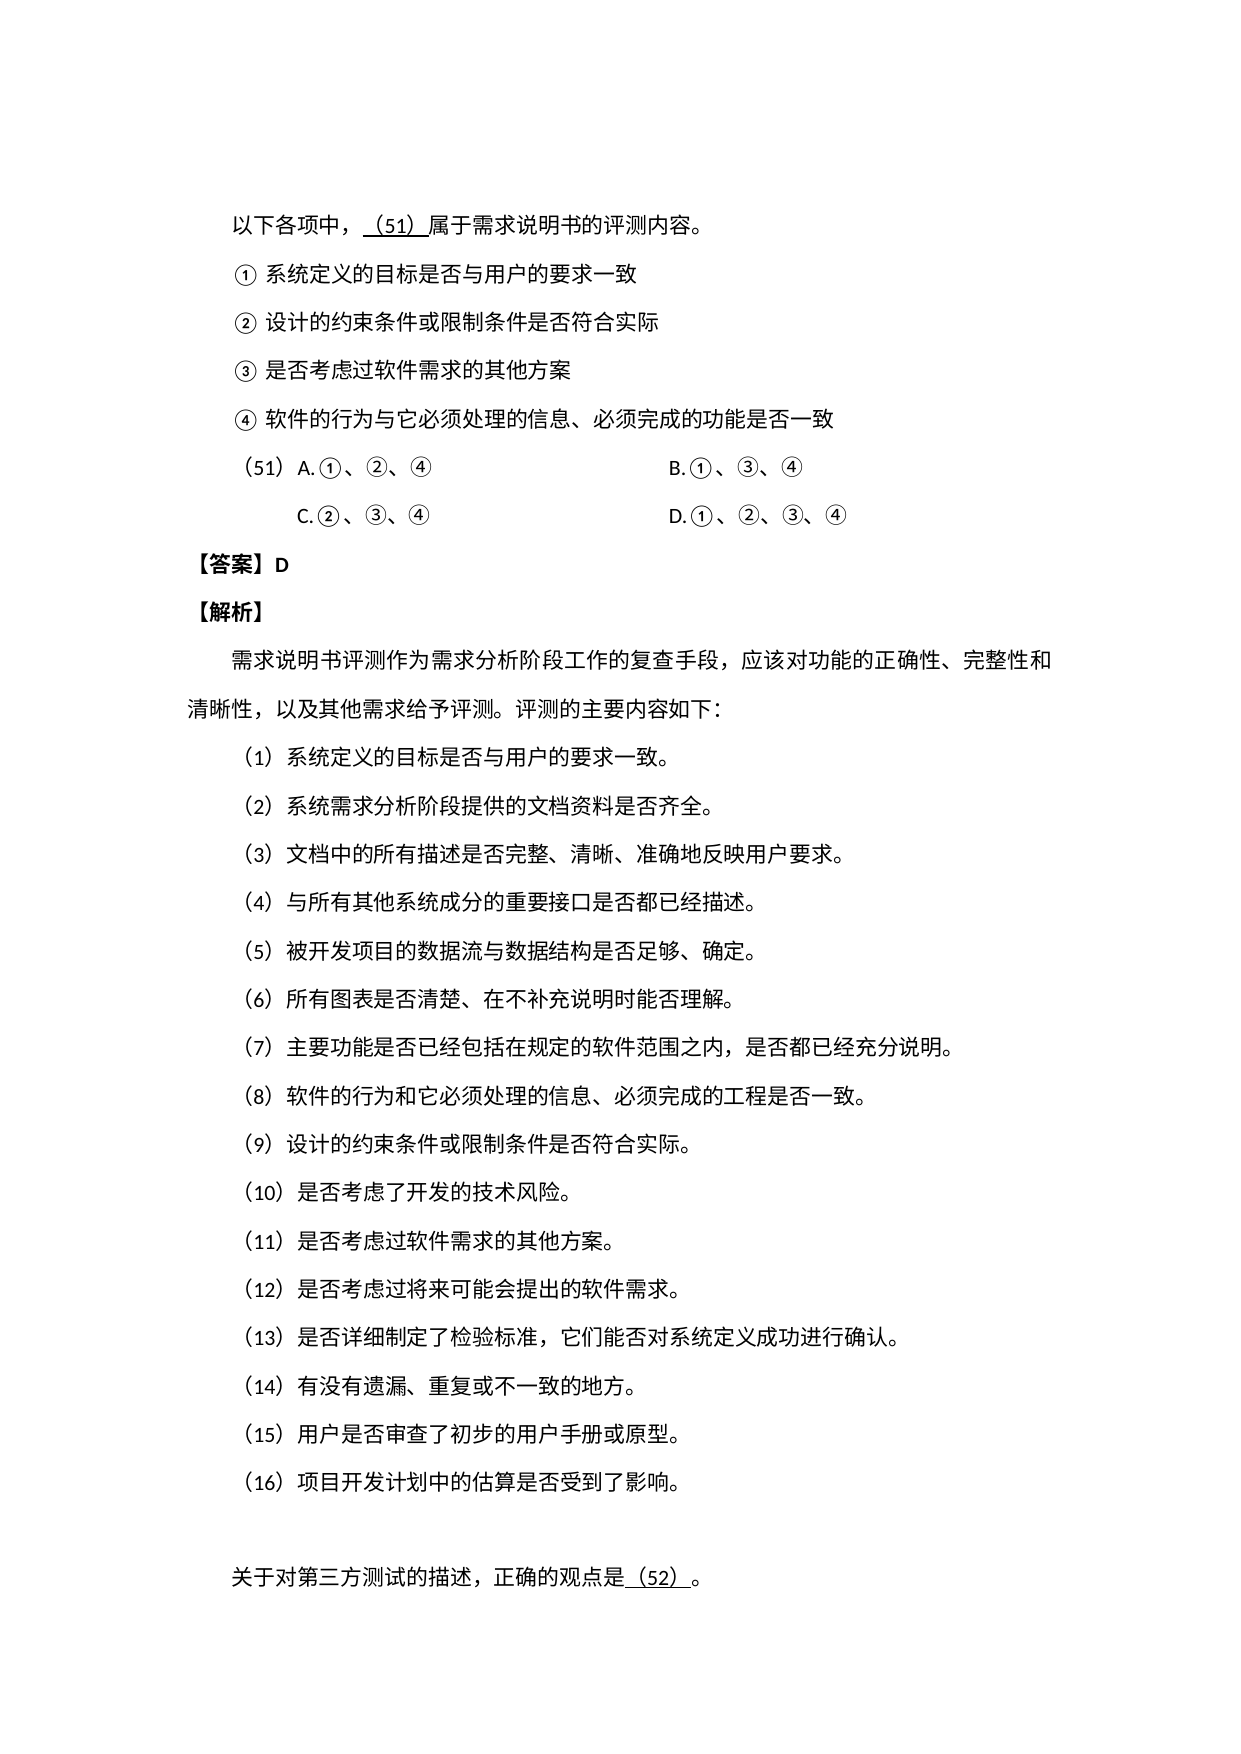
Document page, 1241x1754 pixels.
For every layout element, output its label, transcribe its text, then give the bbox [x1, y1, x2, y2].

text （9）设计的约束条件或限制条件是否符合实际。 [187, 1127, 1053, 1159]
text （1）系统定义的目标是否与用户的要求一致。 [187, 740, 1053, 772]
text ② 设计的约束条件或限制条件是否符合实际 [187, 304, 1053, 337]
text （2）系统需求分析阶段提供的文档资料是否齐全。 [187, 788, 1053, 821]
text （11）是否考虑过软件需求的其他方案。 [187, 1223, 1053, 1256]
text （13）是否详细制定了检验标准，它们能否对系统定义成功进行确认。 [187, 1320, 1053, 1352]
text （5）被开发项目的数据流与数据结构是否足够、确定。 [187, 933, 1053, 966]
text 【答案】D [187, 546, 1053, 579]
text （3）文档中的所有描述是否完整、清晰、准确地反映用户要求。 [187, 837, 1053, 869]
text （6）所有图表是否清楚、在不补充说明时能否理解。 [187, 982, 1053, 1014]
text （7）主要功能是否已经包括在规定的软件范围之内，是否都已经充分说明。 [187, 1030, 1053, 1062]
text （51）A.①、②、④ B.①、③、④ [187, 449, 1053, 482]
text （12）是否考虑过将来可能会提出的软件需求。 [187, 1272, 1053, 1304]
text 关于对第三方测试的描述，正确的观点是（52）。 [187, 1559, 1053, 1592]
text ① 系统定义的目标是否与用户的要求一致 [187, 256, 1053, 289]
text （14）有没有遗漏、重复或不一致的地方。 [187, 1368, 1053, 1401]
text （15）用户是否审查了初步的用户手册或原型。 [187, 1417, 1053, 1449]
text 以下各项中，（51）属于需求说明书的评测内容。 [187, 208, 1053, 240]
text （10）是否考虑了开发的技术风险。 [187, 1175, 1053, 1207]
text （8）软件的行为和它必须处理的信息、必须完成的工程是否一致。 [187, 1078, 1053, 1111]
text （4）与所有其他系统成分的重要接口是否都已经描述。 [187, 885, 1053, 917]
text 需求说明书评测作为需求分析阶段工作的复查手段，应该对功能的正确性、完整性和清晰性，以及其他需求给予评测。评测的主要内容如下： [187, 643, 1053, 724]
text ③ 是否考虑过软件需求的其他方案 [187, 353, 1053, 385]
text ④ 软件的行为与它必须处理的信息、必须完成的功能是否一致 [187, 401, 1053, 434]
text 【解析】 [187, 594, 1053, 627]
text C.②、③、④ D.①、②、③、④ [275, 498, 1053, 530]
text （16）项目开发计划中的估算是否受到了影响。 [187, 1465, 1053, 1497]
